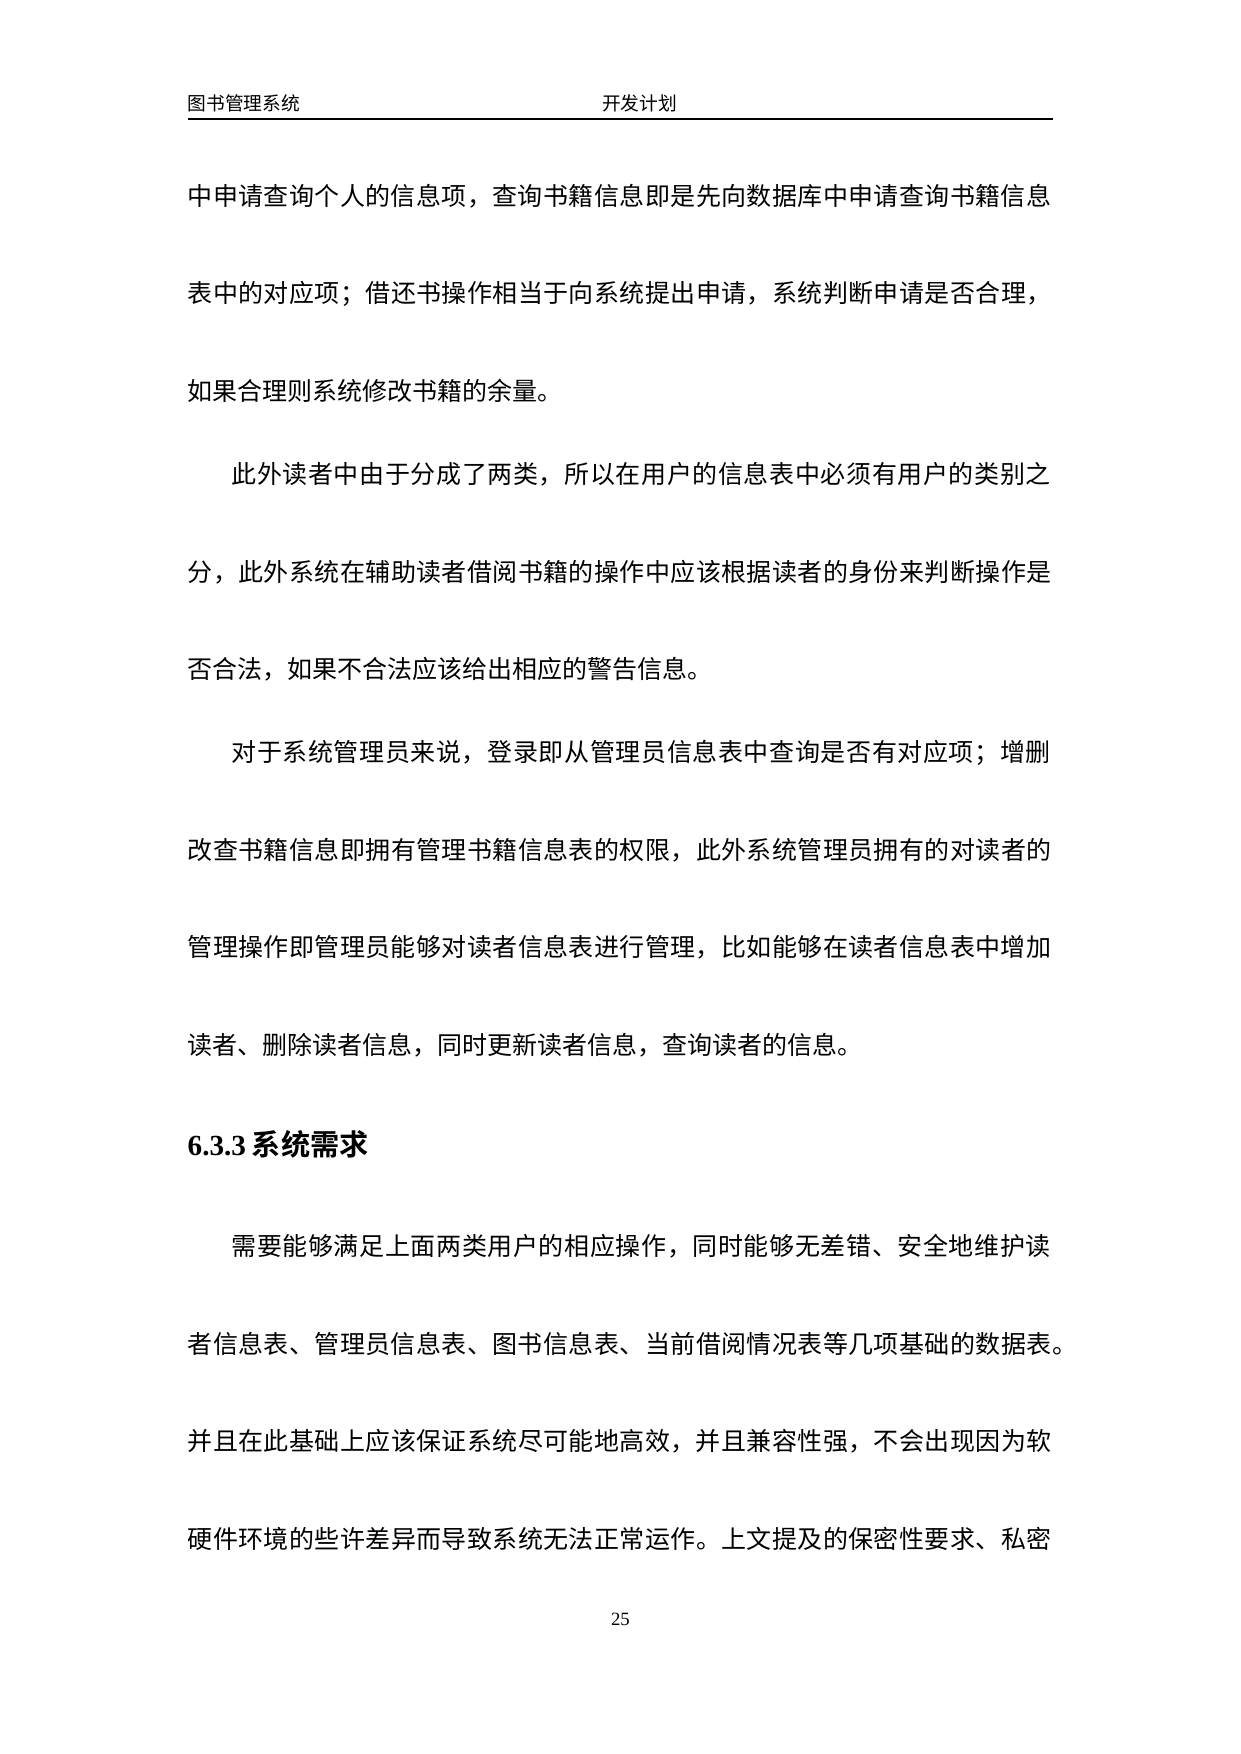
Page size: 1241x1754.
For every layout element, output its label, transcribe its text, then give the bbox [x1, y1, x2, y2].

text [187, 1212, 1053, 1570]
text 此外读者中由于分成了两类，所以在用户的信息表中必须有用户的类别之分，此外系统在辅助读者借阅书籍的操作中应该根据读者的身份来判断操作是否合法，如果不合法应该给出相应的警告信息。 [187, 440, 1053, 700]
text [187, 162, 1053, 422]
text 对于系统管理员来说，登录即从管理员信息表中查询是否有对应项；增删改查书籍信息即拥有管理书籍信息表的权限，此外系统管理员拥有的对读者的管理操作即管理员能够对读者信息表进行管理，比如能够在读者信息表中增加读者、删除读者信息，同时更新读者信息，查询读者的信息。 [187, 718, 1053, 1076]
text 6.3.3系统需求 [187, 1110, 1053, 1175]
